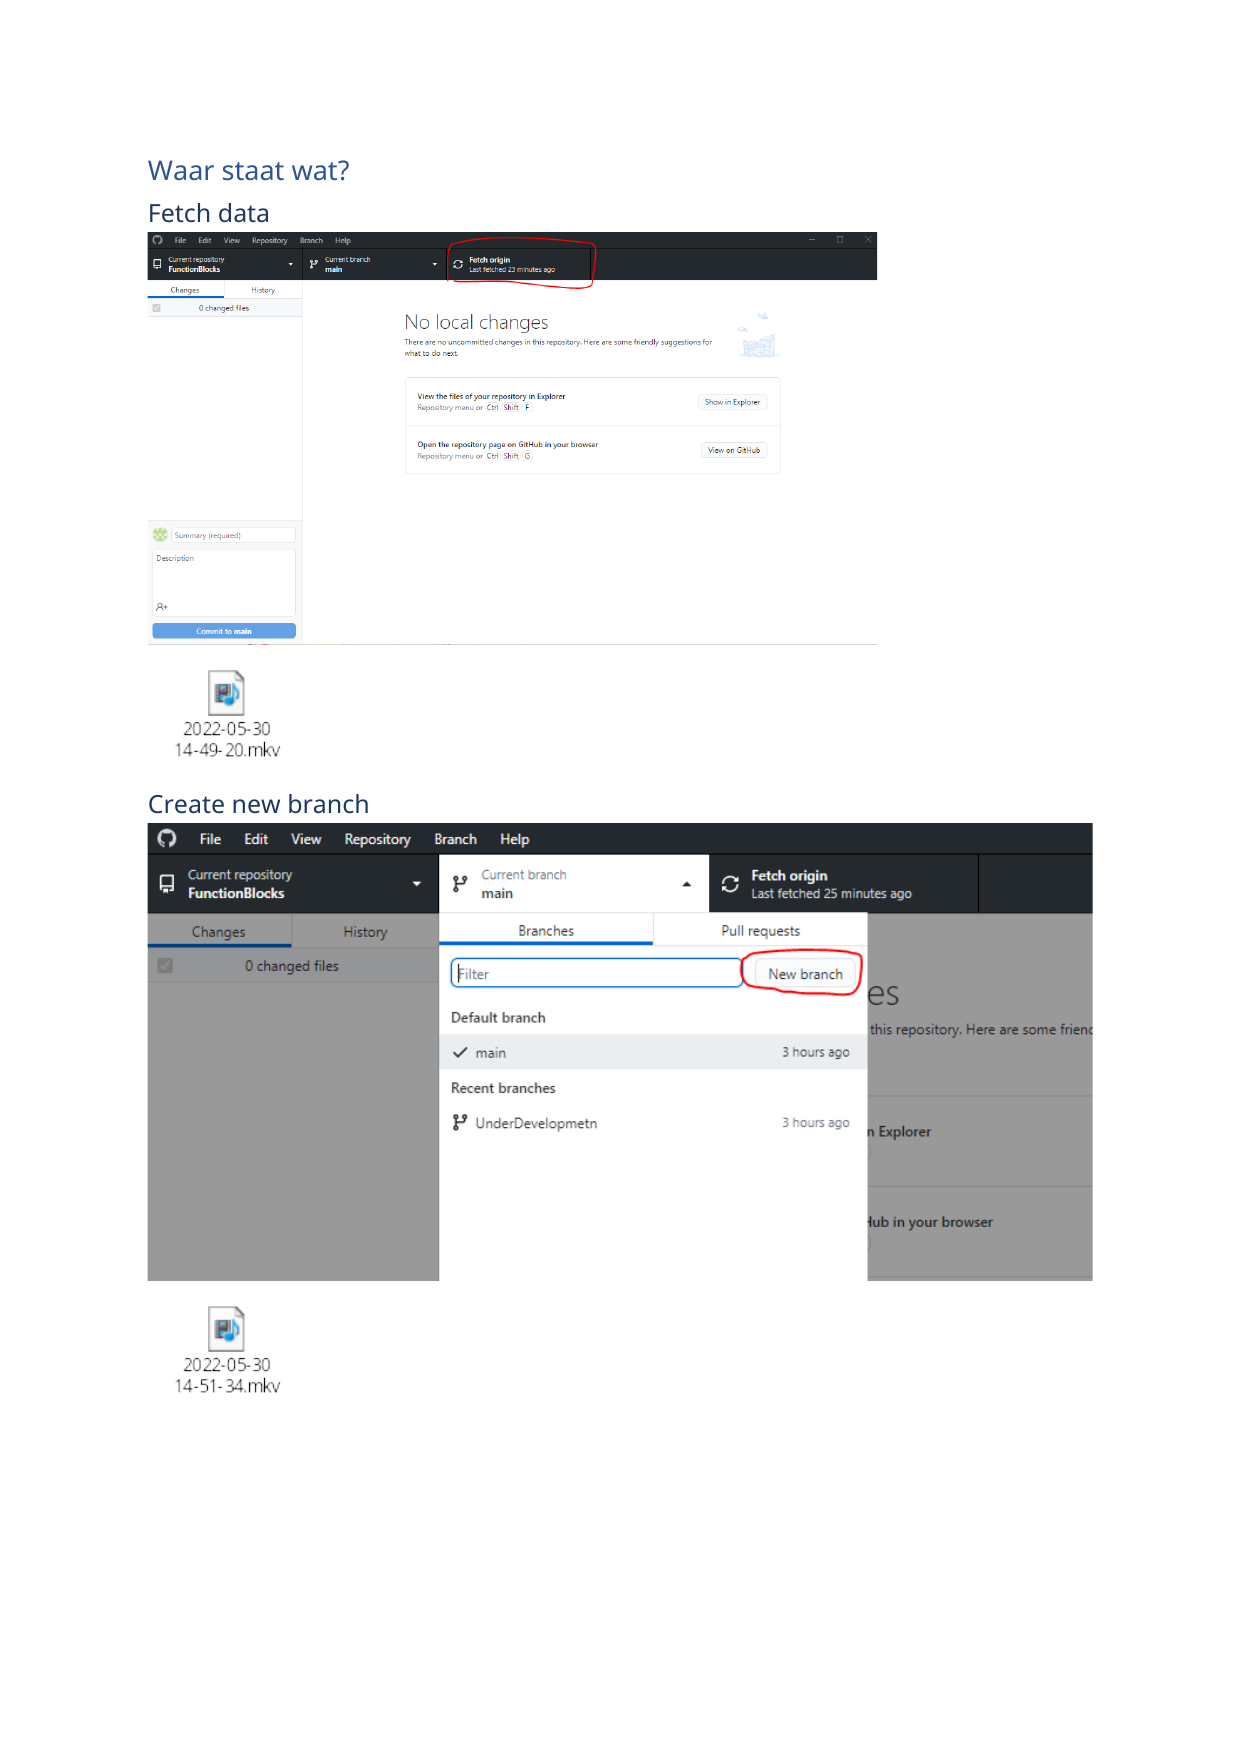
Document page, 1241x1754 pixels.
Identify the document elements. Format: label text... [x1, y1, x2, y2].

subtitle Waar staat wat? [148, 152, 1093, 189]
subtitle Fetch data [148, 196, 1093, 230]
subtitle Create new branch [148, 787, 1093, 821]
picture [147, 232, 878, 645]
picture [147, 823, 1093, 1281]
